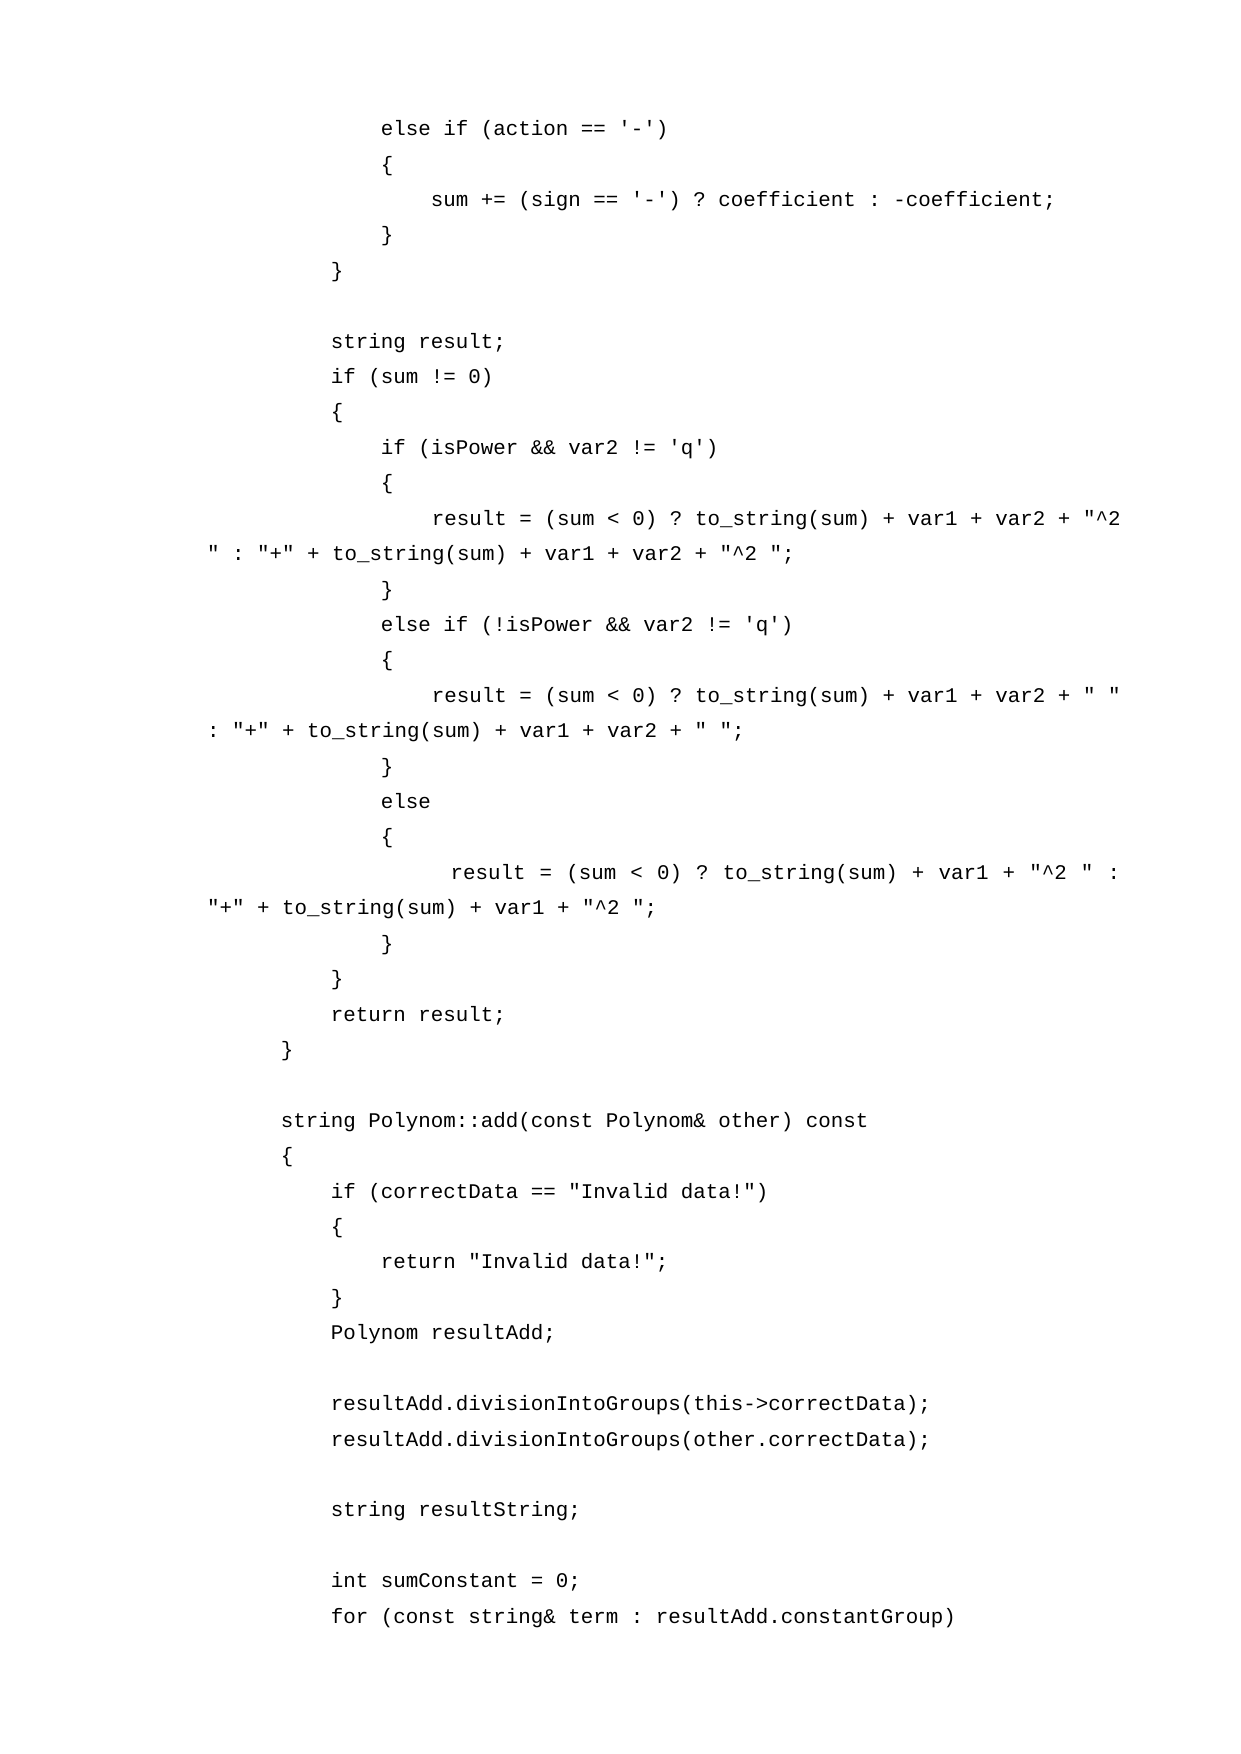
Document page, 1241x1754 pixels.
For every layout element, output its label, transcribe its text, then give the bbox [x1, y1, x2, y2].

text string Polynom::add(const Polynom& other) const [207, 1110, 1122, 1133]
text { [207, 401, 1122, 425]
text } [207, 224, 1122, 248]
text if (sum != 0) [207, 366, 1122, 390]
text { [207, 1145, 1122, 1169]
text else if (!isPower && var2 != 'q') [207, 614, 1122, 638]
text return "Invalid data!"; [207, 1251, 1122, 1275]
text Polynom resultAdd; [207, 1322, 1122, 1346]
text string resultString; [207, 1499, 1122, 1523]
text result = (sum < 0) ? to_string(sum) + var1 + "^2 " : "+" + to_string(sum) + var1 + "^2 "; [207, 862, 1122, 921]
text if (correctData == "Invalid data!") [207, 1181, 1122, 1204]
text { [207, 649, 1122, 673]
text return result; [207, 1003, 1122, 1027]
text result = (sum < 0) ? to_string(sum) + var1 + var2 + "^2 " : "+" + to_string(sum) + var1 + var2 + "^2 "; [207, 508, 1122, 567]
text resultAdd.divisionIntoGroups(this->correctData); [207, 1393, 1122, 1417]
text } [207, 1039, 1122, 1063]
text } [207, 968, 1122, 992]
text { [207, 472, 1122, 496]
text } [207, 1287, 1122, 1311]
text sum += (sign == '-') ? coefficient : -coefficient; [207, 189, 1122, 213]
text { [207, 826, 1122, 850]
text } [207, 933, 1122, 956]
text result = (sum < 0) ? to_string(sum) + var1 + var2 + " " : "+" + to_string(sum) + var1 + var2 + " "; [207, 685, 1122, 744]
text else [207, 791, 1122, 815]
text else if (action == '-') [207, 118, 1122, 142]
text for (const string& term : resultAdd.constantGroup) [207, 1606, 1122, 1629]
text { [207, 153, 1122, 177]
text { [207, 1216, 1122, 1240]
text } [207, 578, 1122, 602]
text } [207, 260, 1122, 283]
text if (isPower && var2 != 'q') [207, 437, 1122, 461]
text } [207, 756, 1122, 779]
text string result; [207, 331, 1122, 354]
text int sumConstant = 0; [207, 1570, 1122, 1594]
text resultAdd.divisionIntoGroups(other.correctData); [207, 1428, 1122, 1452]
